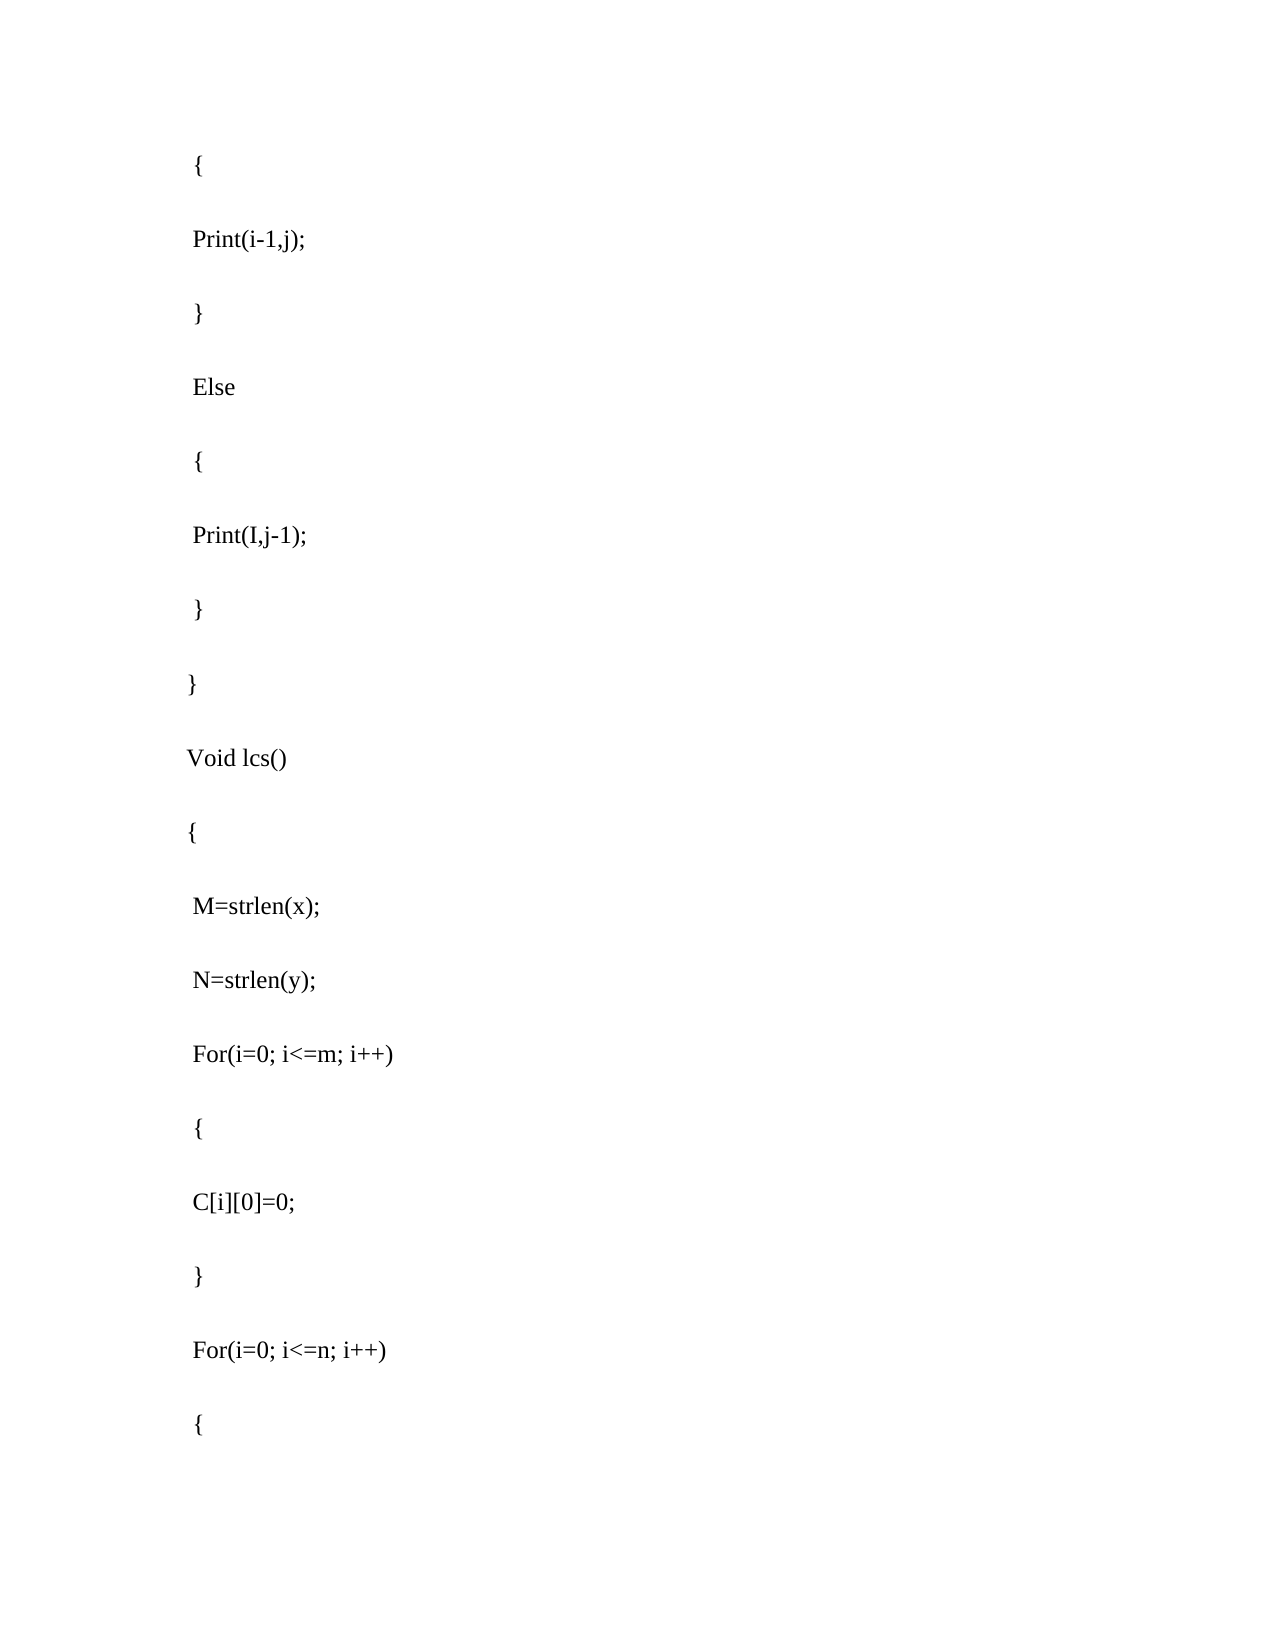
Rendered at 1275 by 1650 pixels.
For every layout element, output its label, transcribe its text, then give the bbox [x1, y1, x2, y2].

text C[i][0]=0; [186, 1187, 1126, 1216]
text { [186, 817, 1126, 846]
text } [186, 298, 1126, 327]
text For(i=0; i<=n; i++) [186, 1335, 1126, 1364]
text { [186, 1409, 1126, 1438]
text M=strlen(x); [186, 891, 1126, 919]
text N=strlen(y); [186, 965, 1126, 994]
text Void lcs() [186, 743, 1126, 771]
text } [186, 594, 1126, 623]
text { [186, 446, 1126, 475]
text For(i=0; i<=m; i++) [186, 1039, 1126, 1068]
text Else [186, 372, 1126, 401]
text Print(I,j-1); [186, 521, 1126, 549]
text } [186, 1261, 1126, 1290]
text } [186, 669, 1126, 697]
text { [186, 1113, 1126, 1142]
text { [186, 150, 1126, 179]
text Print(i-1,j); [186, 224, 1126, 253]
